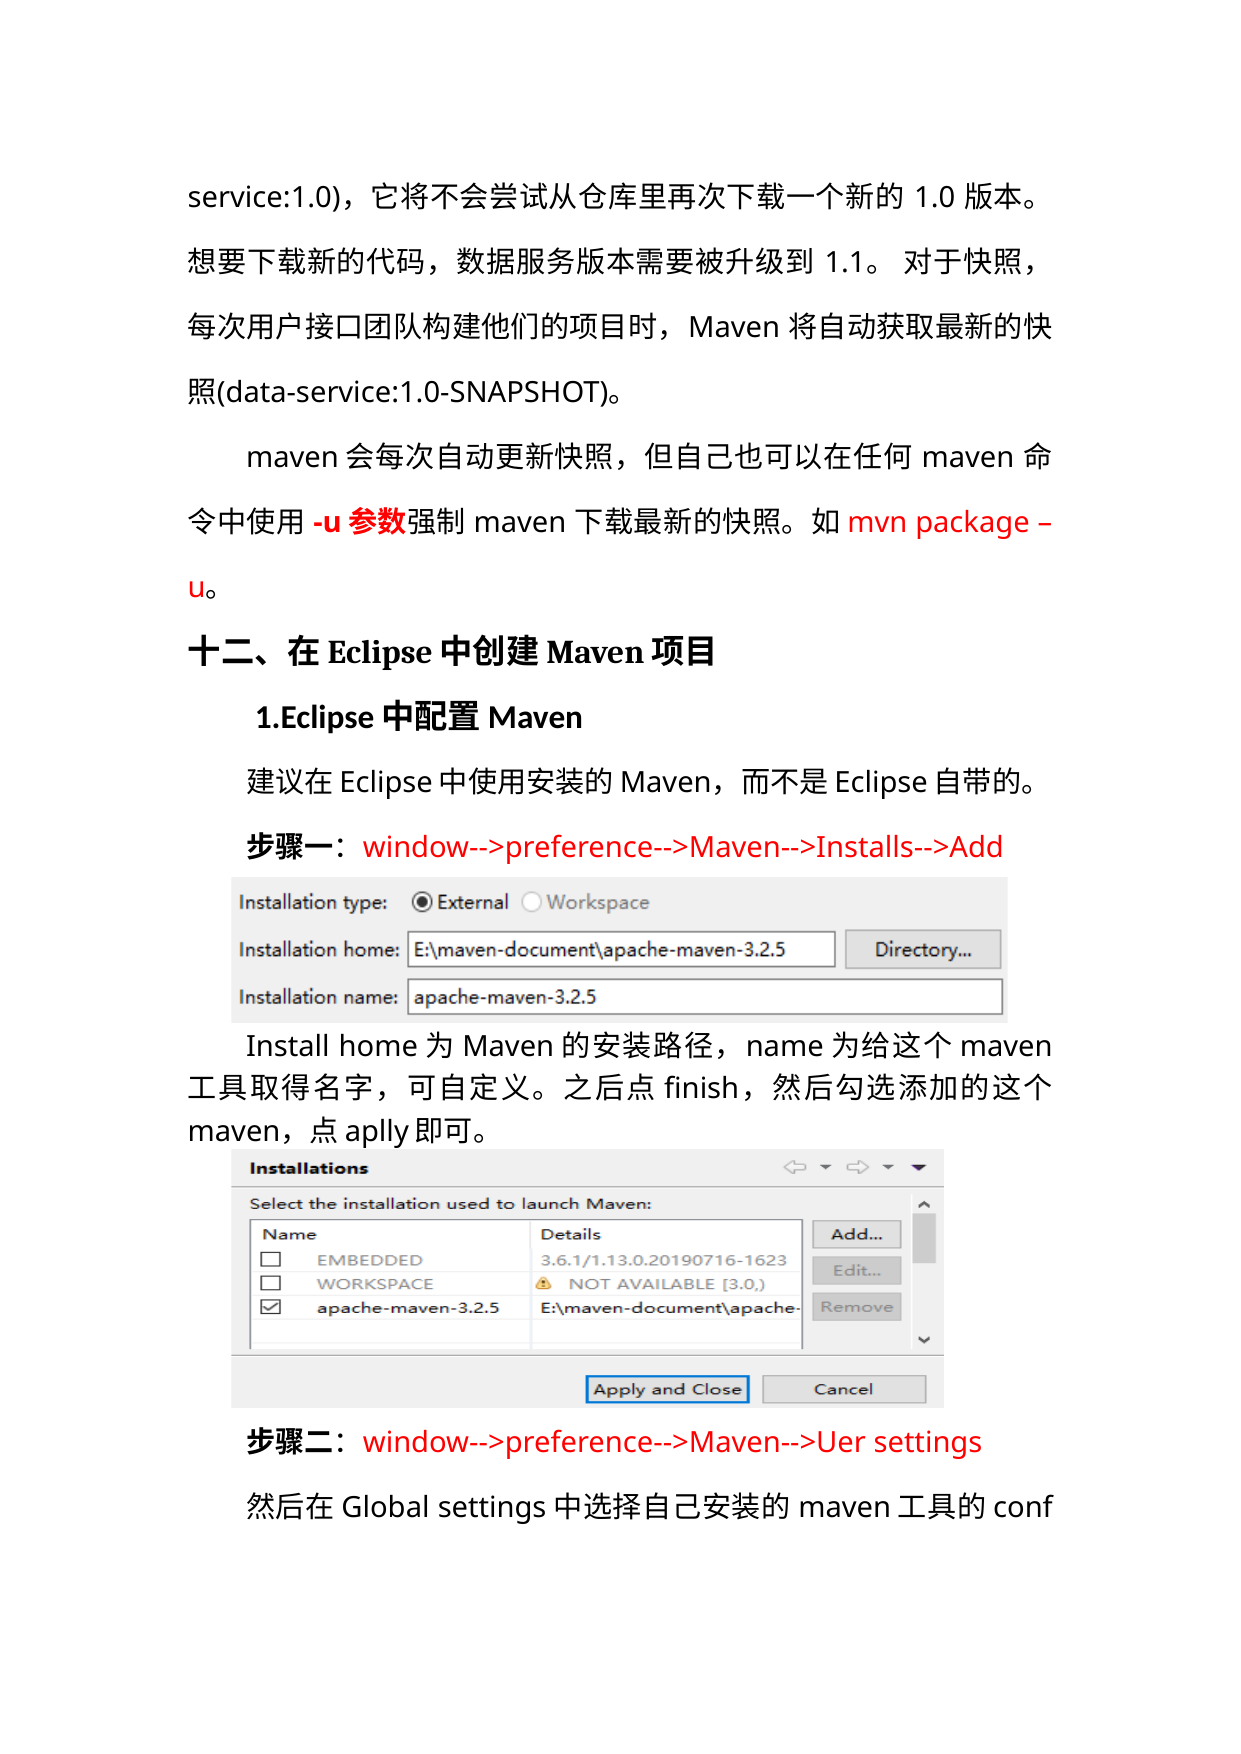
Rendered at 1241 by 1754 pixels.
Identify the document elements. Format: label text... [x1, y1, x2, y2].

text 建议在Eclipse中使用安装的Maven，而不是Eclipse自带的。 [187, 747, 1053, 812]
text 步骤二：window-->preference-->Maven-->Uer settings [187, 1407, 1053, 1472]
text Install home为Maven的安装路径，name为给这个maven工具取得名字，可自定义。之后点finish，然后勾选添加的这个maven，点aplly即可。 [187, 1022, 1053, 1149]
picture [231, 1149, 944, 1408]
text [187, 162, 1053, 422]
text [187, 1472, 1053, 1537]
subtitle 1.Eclipse中配置Maven [187, 682, 1053, 747]
picture [231, 877, 1008, 1023]
text 步骤一：window-->preference-->Maven-->Installs-->Add [187, 812, 1053, 877]
subtitle 十二、在Eclipse中创建Maven项目 [187, 617, 1053, 682]
text maven会每次自动更新快照，但自己也可以在任何 maven 命令中使用 -u参数强制 maven 下载最新的快照。如mvn package –u。 [187, 422, 1053, 617]
